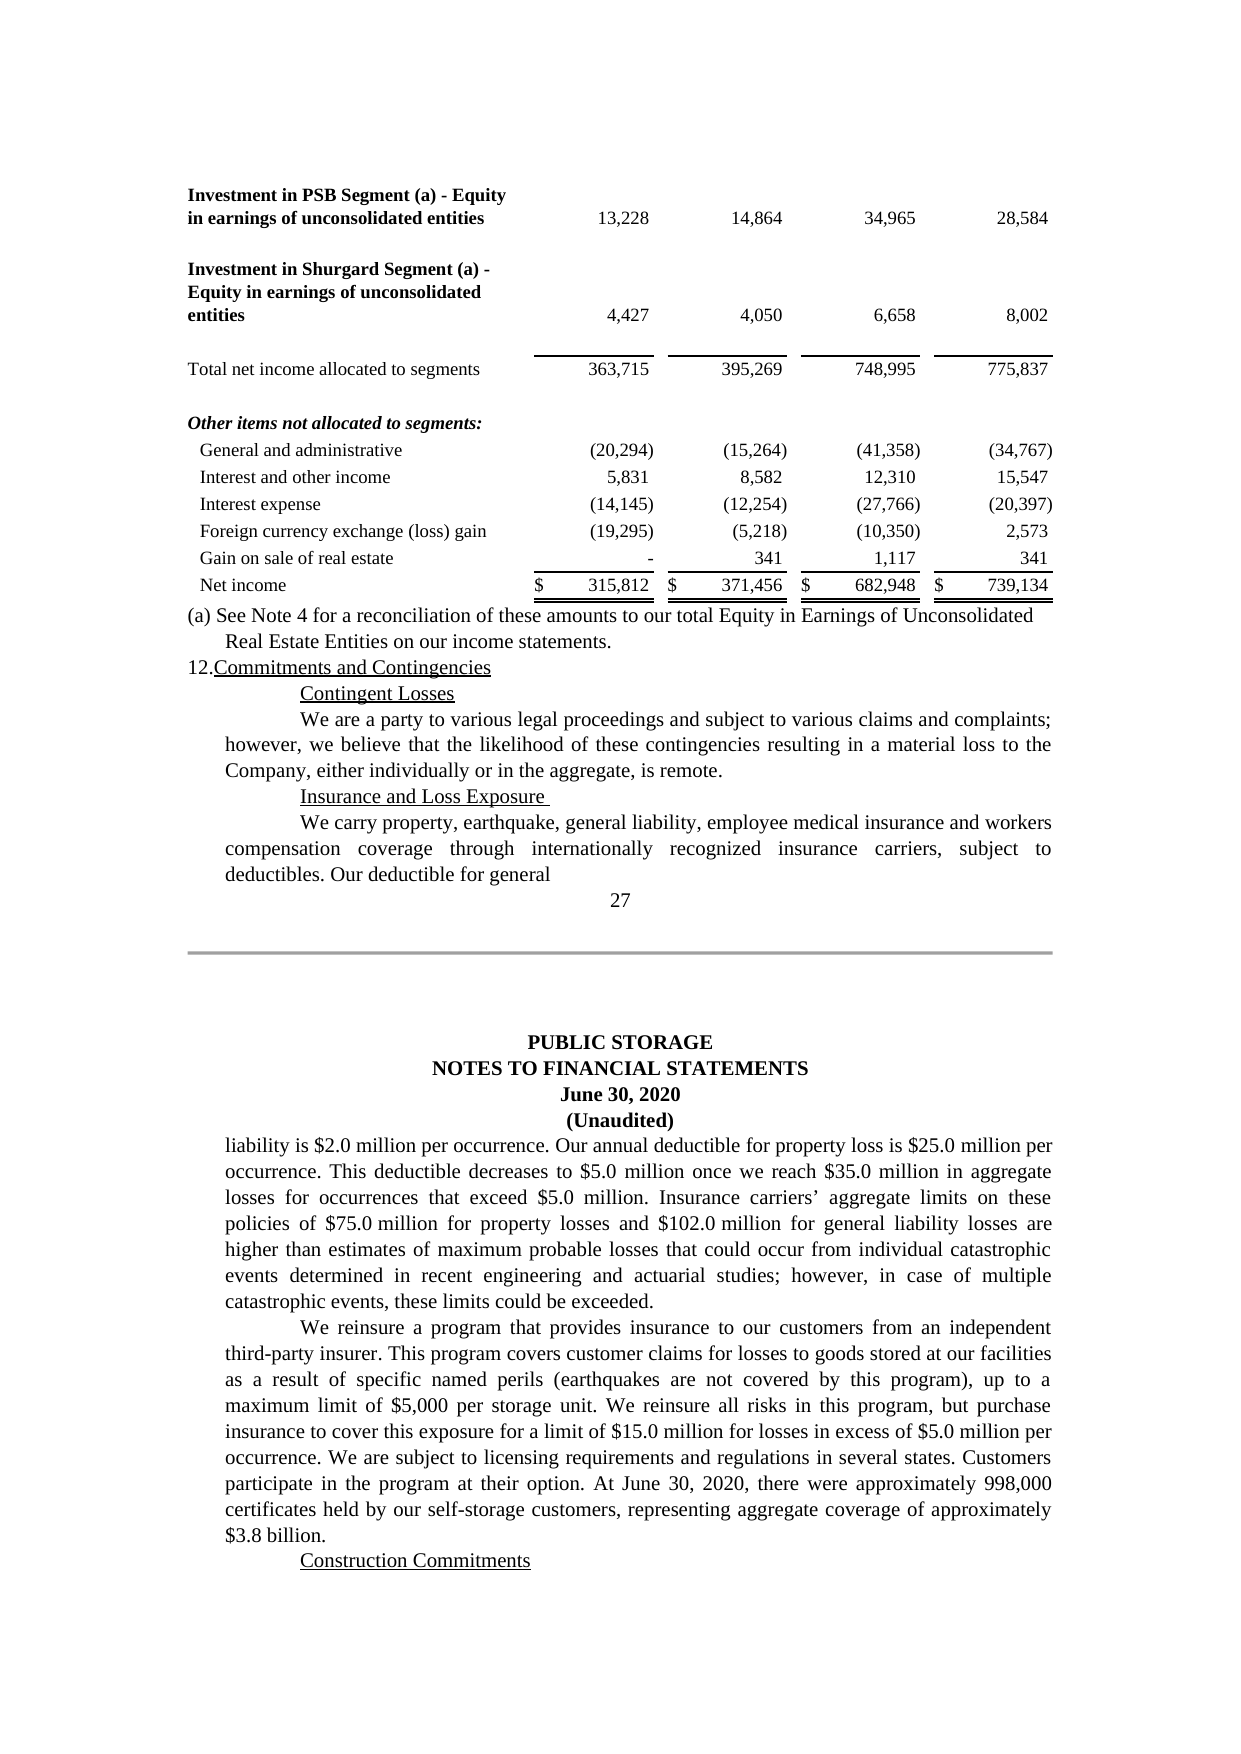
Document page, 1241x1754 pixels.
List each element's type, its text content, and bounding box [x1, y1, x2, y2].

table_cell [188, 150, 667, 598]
text (a) See Note 4 for a reconciliation of these amounts to our total Equity in Earnings of Unconsolidated Real Estate Entities on our income statements. [187, 603, 1053, 653]
text June 30, 2020 [187, 1082, 1053, 1106]
text 12.Commitments and Contingencies [187, 654, 1053, 679]
text Construction Commitments [225, 1548, 1053, 1572]
text liability is $2.0 million per occurrence. Our annual deductible for property loss is $25.0 million per occurrence. This deductible decreases to $5.0 million once we reach $35.0 million in aggregate losses for occurrences that exceed $5.0 million. Insurance carriers’ aggregate limits on these policies of $75.0 million for property losses and $102.0 million for general liability losses are higher than estimates of maximum probable losses that could occur from individual catastrophic events determined in recent engineering and actuarial studies; however, in case of multiple catastrophic events, these limits could be exceeded. [225, 1133, 1053, 1313]
text We are a party to various legal proceedings and subject to various claims and complaints; however, we believe that the likelihood of these contingencies resulting in a material loss to the Company, either individually or in the aggregate, is remote. [225, 706, 1053, 782]
text We reinsure a program that provides insurance to our customers from an independent third-party insurer. This program covers customer claims for losses to goods stored at our facilities as a result of specific named perils (earthquakes are not covered by this program), up to a maximum limit of $5,000 per storage unit. We reinsure all risks in this program, but purchase insurance to cover this exposure for a limit of $15.0 million for losses in excess of $5.0 million per occurrence. We are subject to licensing requirements and regulations in several states. Customers participate in the program at their option. At June 30, 2020, there were approximately 998,000 certificates held by our self-storage customers, representing aggregate coverage of approximately $3.8 billion. [225, 1315, 1053, 1547]
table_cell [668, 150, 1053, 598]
text PUBLIC STORAGE [187, 1030, 1053, 1054]
text (Unaudited) [187, 1107, 1053, 1132]
text We carry property, earthquake, general liability, employee medical insurance and workers compensation coverage through internationally recognized insurance carriers, subject to deductibles. Our deductible for general [225, 810, 1053, 886]
text NOTES TO FINANCIAL STATEMENTS [187, 1056, 1053, 1080]
text Contingent Losses [225, 681, 1053, 704]
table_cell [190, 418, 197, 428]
text 27 [187, 888, 1053, 912]
text Insurance and Loss Exposure [225, 784, 1053, 808]
